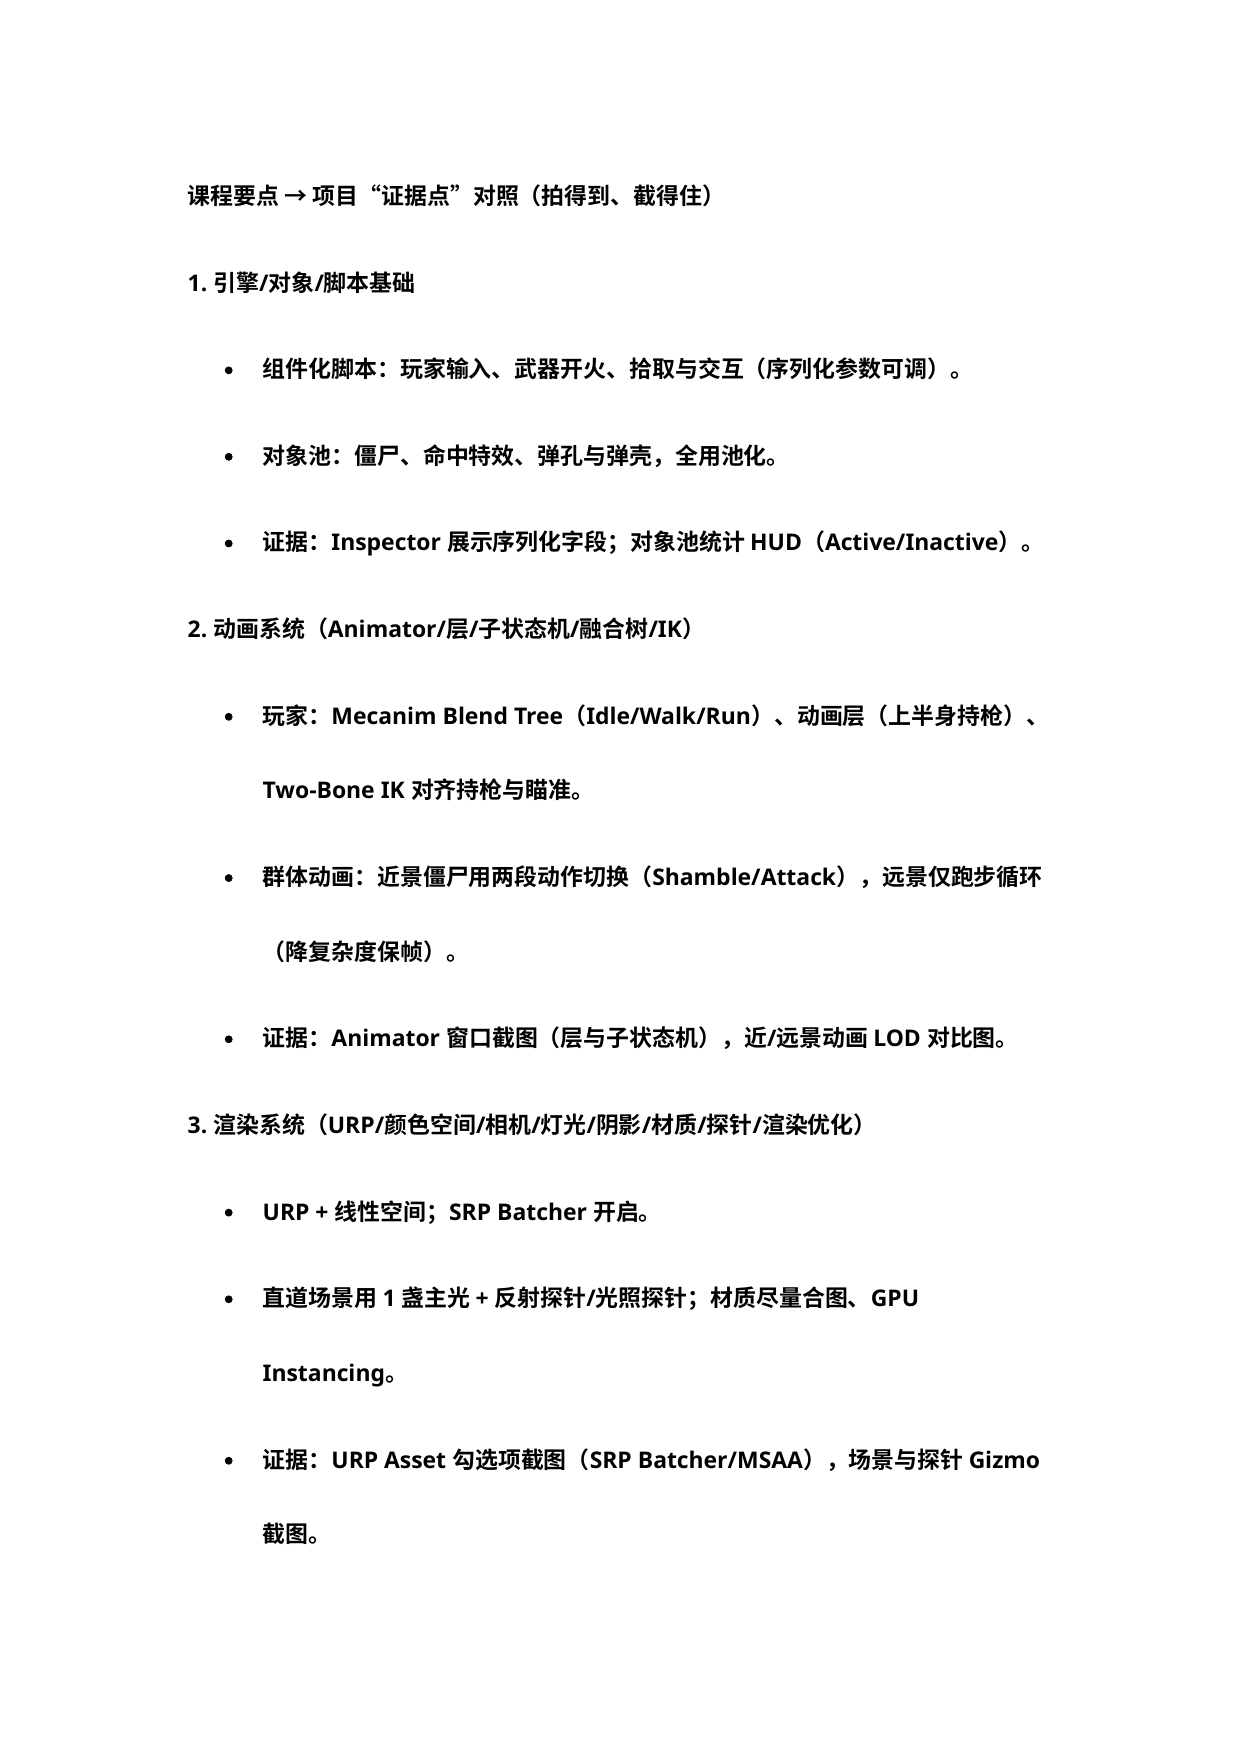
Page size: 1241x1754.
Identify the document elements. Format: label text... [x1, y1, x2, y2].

list 组件化脚本：玩家输入、武器开火、拾取与交互（序列化参数可调）。 [225, 335, 1053, 400]
list 直道场景用 1 盏主光 + 反射探针/光照探针；材质尽量合图、GPU Instancing。 [225, 1264, 1053, 1404]
list 证据：Inspector 展示序列化字段；对象池统计 HUD（Active/Inactive）。 [225, 508, 1053, 573]
list 证据：URP Asset 勾选项截图（SRP Batcher/MSAA），场景与探针 Gizmo 截图。 [225, 1426, 1053, 1565]
text 2. 动画系统（Animator/层/子状态机/融合树/IK） [187, 595, 1053, 660]
list 证据：Animator 窗口截图（层与子状态机），近/远景动画 LOD 对比图。 [225, 1004, 1053, 1069]
text 课程要点 → 项目“证据点”对照（拍得到、截得住） [187, 162, 1053, 227]
list URP + 线性空间；SRP Batcher 开启。 [225, 1178, 1053, 1243]
list 玩家：Mecanim Blend Tree（Idle/Walk/Run）、动画层（上半身持枪）、Two-Bone IK 对齐持枪与瞄准。 [225, 682, 1053, 821]
text 1. 引擎/对象/脚本基础 [187, 248, 1053, 313]
list 对象池：僵尸、命中特效、弹孔与弹壳，全用池化。 [225, 422, 1053, 487]
text 3. 渲染系统（URP/颜色空间/相机/灯光/阴影/材质/探针/渲染优化） [187, 1091, 1053, 1156]
list 群体动画：近景僵尸用两段动作切换（Shamble/Attack），远景仅跑步循环（降复杂度保帧）。 [225, 843, 1053, 983]
